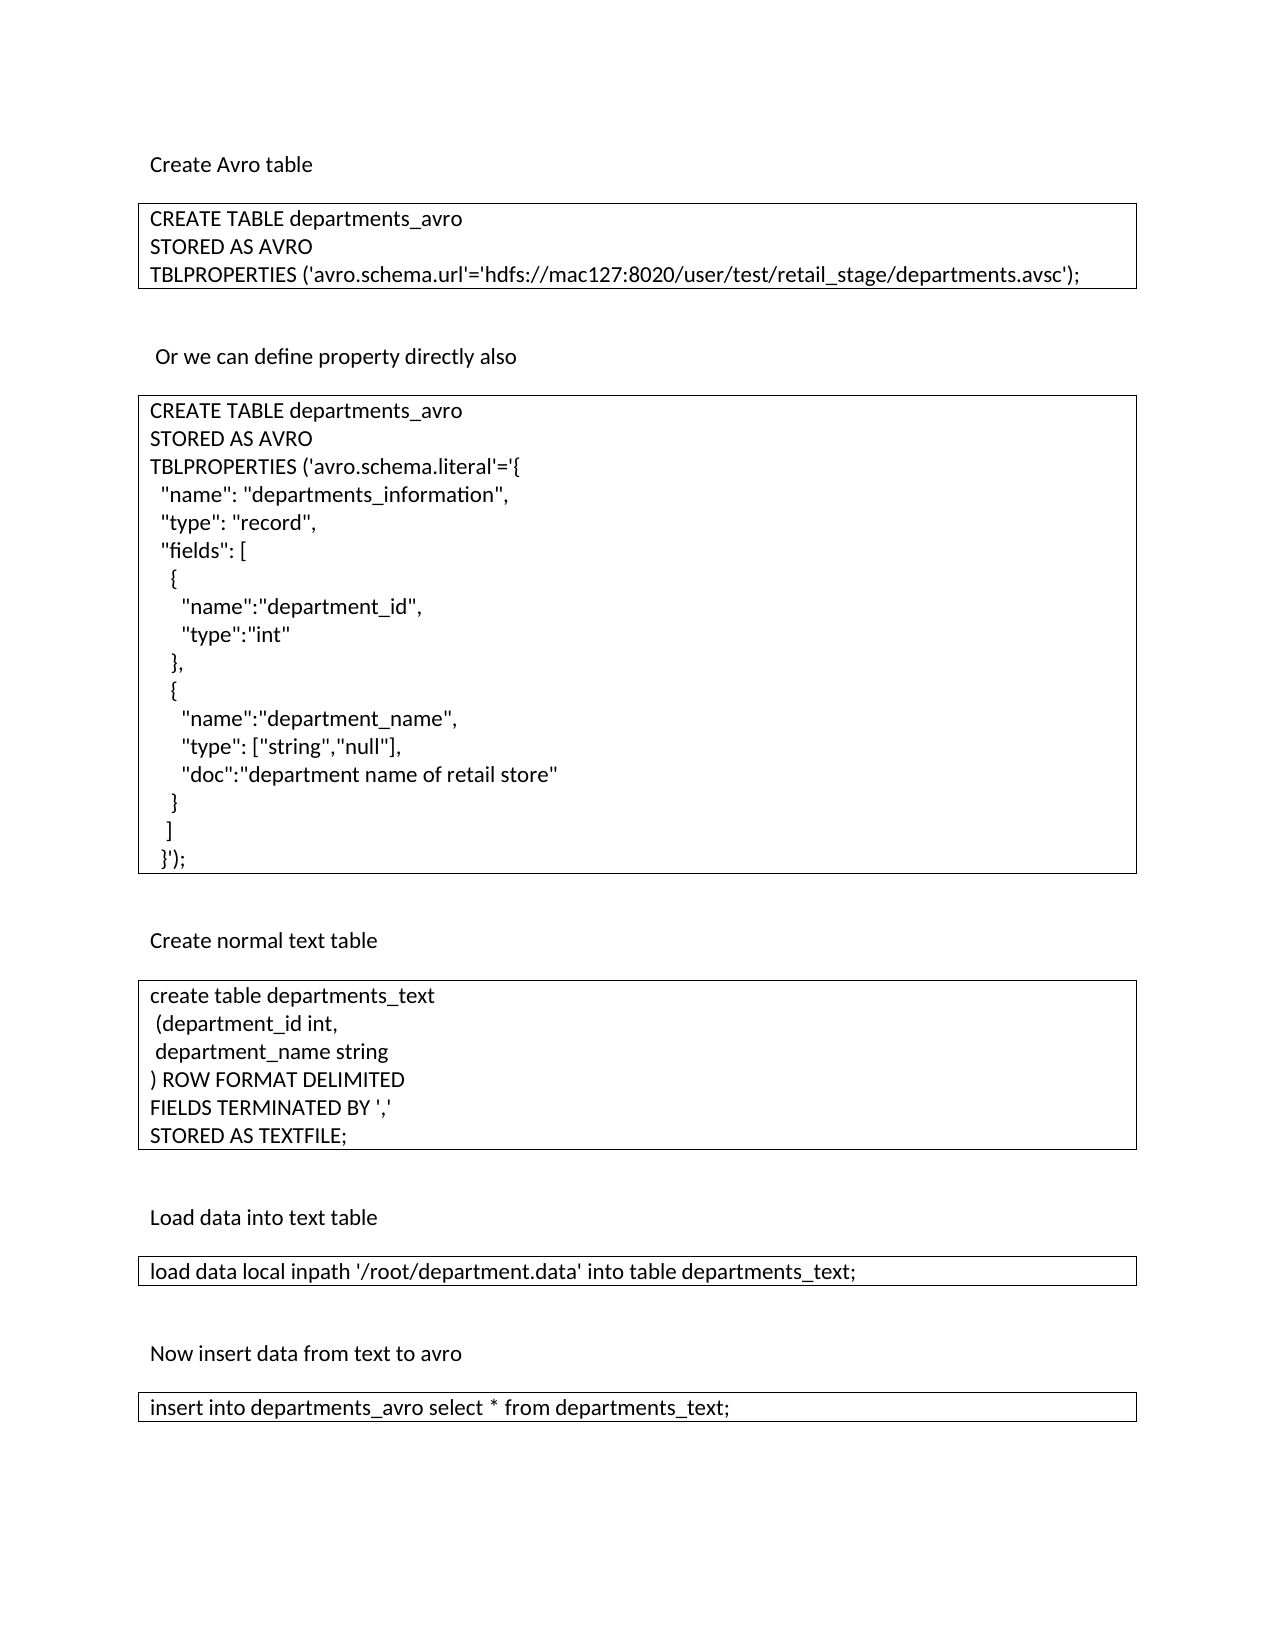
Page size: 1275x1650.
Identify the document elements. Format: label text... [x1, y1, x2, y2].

table_header CREATE TABLE departments_avro STORED AS AVRO TBLPROPERTIES ('avro.schema.url'='hdfs://mac127:8020/user/test/retail_stage/departments.avsc'); [139, 204, 1136, 288]
text Create Avro table [150, 150, 1125, 178]
text Or we can define property directly also [150, 342, 1125, 370]
table_header create table departments_text (department_id int, department_name string ) ROW FORMAT DELIMITED FIELDS TERMINATED BY ',' STORED AS TEXTFILE; [139, 981, 1136, 1149]
table_header insert into departments_avro select * from departments_text; [139, 1393, 1136, 1421]
text Load data into text table [150, 1203, 1125, 1231]
table_header load data local inpath '/root/department.data' into table departments_text; [139, 1257, 1136, 1285]
text Now insert data from text to avro [150, 1339, 1125, 1367]
text Create normal text table [150, 927, 1125, 955]
table_header CREATE TABLE departments_avro STORED AS AVRO TBLPROPERTIES ('avro.schema.literal'='{ "name": "departments_information", "type": "record", "fields": [ { "name":"department_id", "type":"int" }, { "name":"department_name", "type": ["string","null"], "doc":"department name of retail store" } ] }'); [139, 396, 1136, 873]
